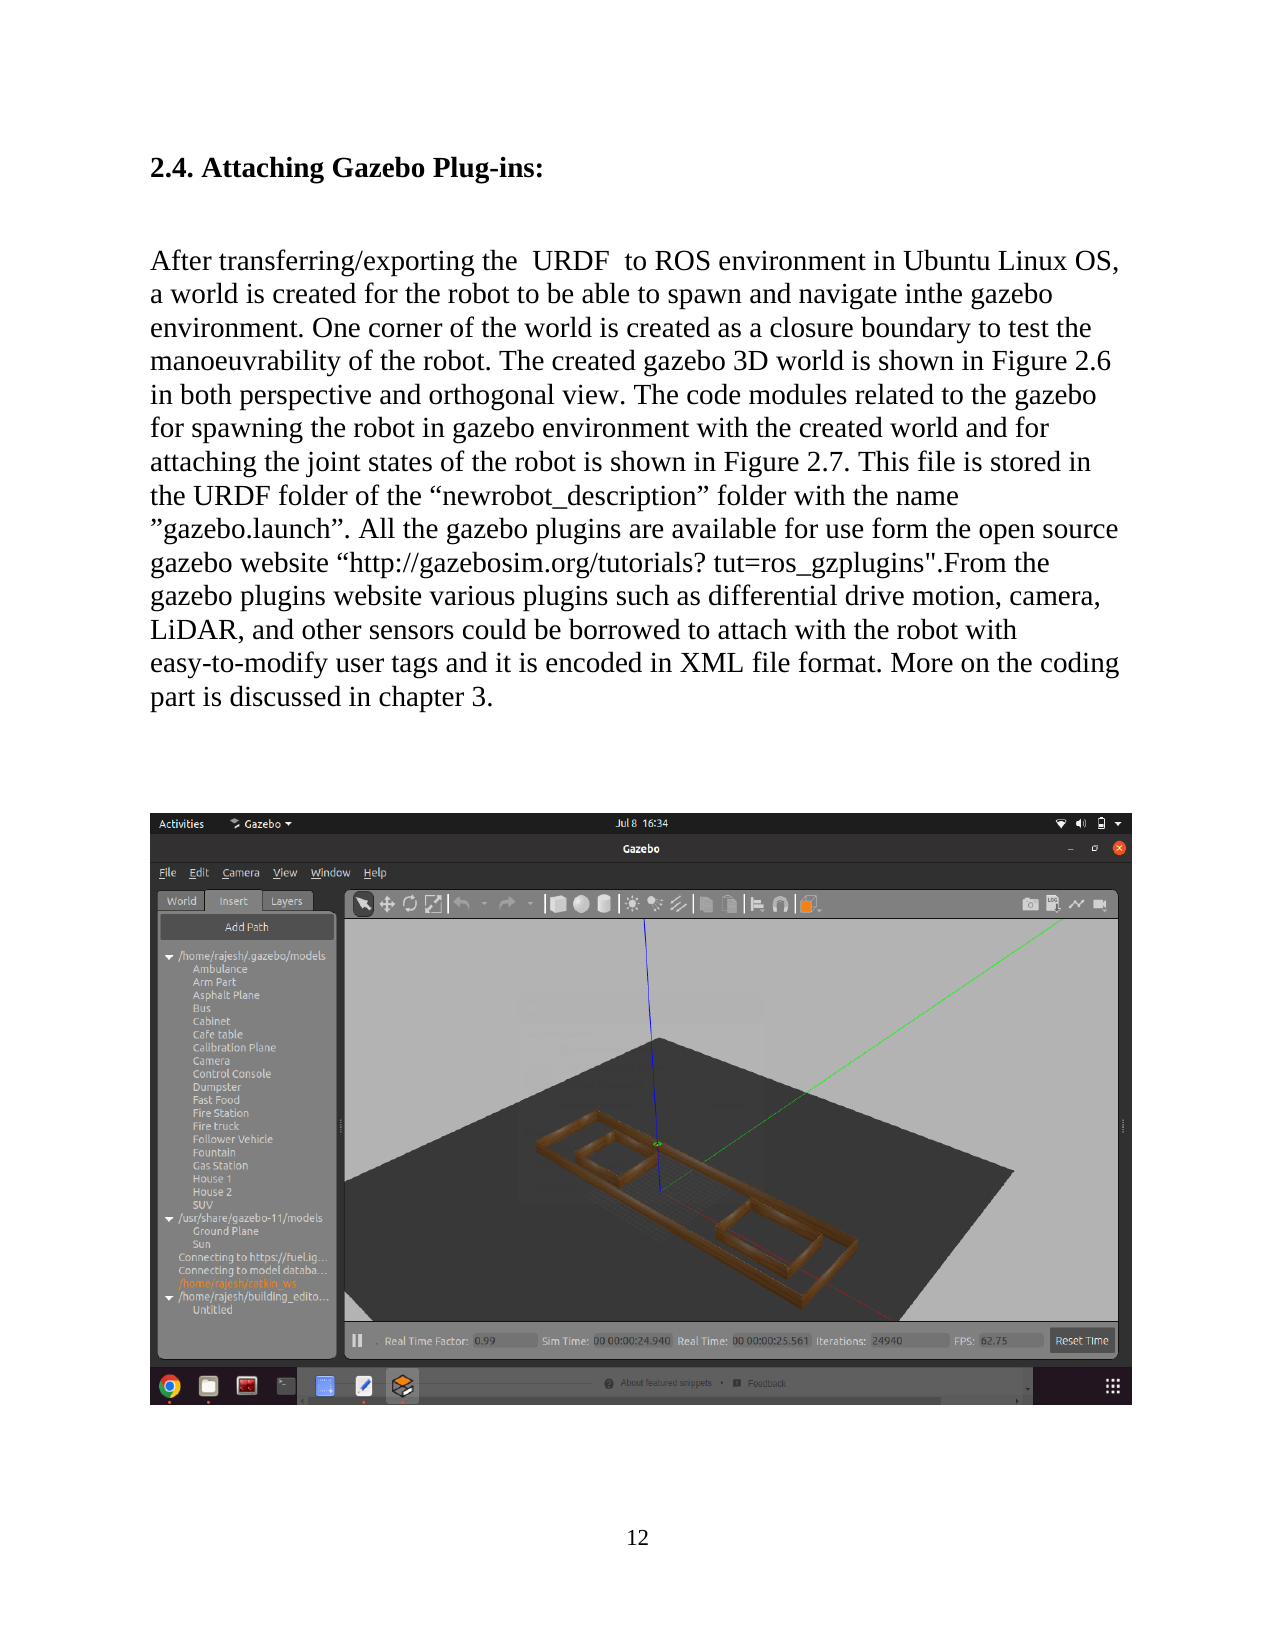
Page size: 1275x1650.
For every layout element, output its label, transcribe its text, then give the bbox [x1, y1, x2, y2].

text part is discussed in chapter 3. [150, 679, 1125, 712]
picture [150, 813, 1132, 1405]
text easy-to-modify user tags and it is encoded in XML file format. More on the coding [150, 645, 1125, 679]
text After transferring/exporting the URDF to ROS environment in Ubuntu Linux OS, a world is created for the robot to be able to spawn and navigate inthe gazebo environment. One corner of the world is created as a closure boundary to test the manoeuvrability of the robot. The created gazebo 3D world is shown in Figure 2.6 in both perspective and orthogonal view. The code modules related to the gazebo for spawning the robot in gazebo environment with the created world and for attaching the joint states of the robot is shown in Figure 2.7. This file is stored in the URDF folder of the “newrobot_description” folder with the name ”gazebo.launch”. All the gazebo plugins are available for use form the open source gazebo website “http://gazebosim.org/tutorials? tut=ros_gzplugins".From the gazebo plugins website various plugins such as differential drive motion, camera, LiDAR, and other sensors could be borrowed to attach with the robot with [150, 243, 1125, 645]
text 2.4. Attaching Gazebo Plug-ins: [150, 150, 1125, 183]
